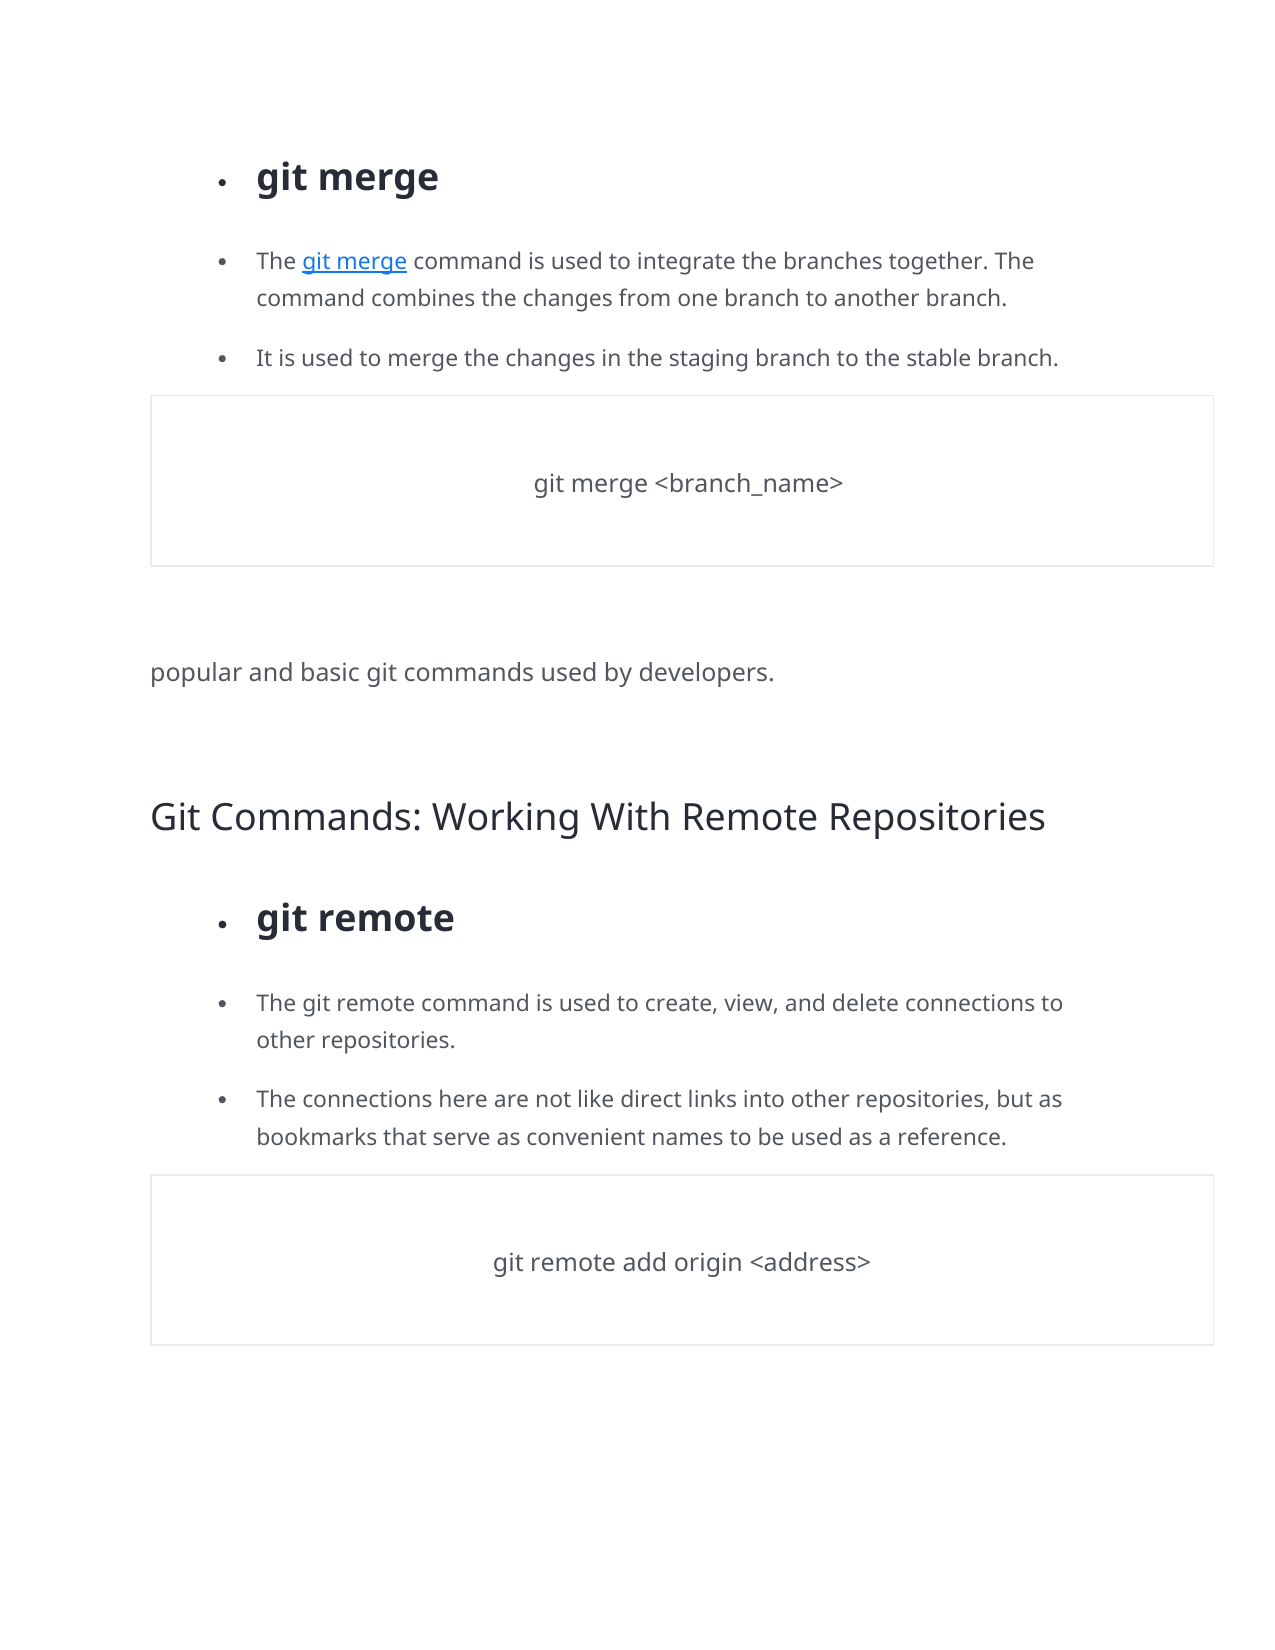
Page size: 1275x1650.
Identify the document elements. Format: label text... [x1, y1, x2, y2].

list The git merge command is used to integrate the branches together. The command combines the changes from one branch to another branch. [219, 238, 1125, 313]
list The connections here are not like direct links into other repositories, but as bookmarks that serve as convenient names to be used as a reference. [219, 1077, 1125, 1152]
table_header git remote add origin <address> [152, 1176, 1213, 1344]
subtitle Git Commands: Working With Remote Repositories [150, 788, 1125, 842]
list The git remote command is used to create, view, and delete connections to other repositories. [219, 980, 1125, 1055]
table_header git merge <branch_name> [152, 396, 1213, 565]
list It is used to merge the changes in the staging branch to the stable branch. [219, 335, 1125, 373]
subtitle git merge [219, 150, 1125, 201]
subtitle git remote [219, 892, 1125, 943]
text popular and basic git commands used by developers. [150, 648, 1125, 688]
